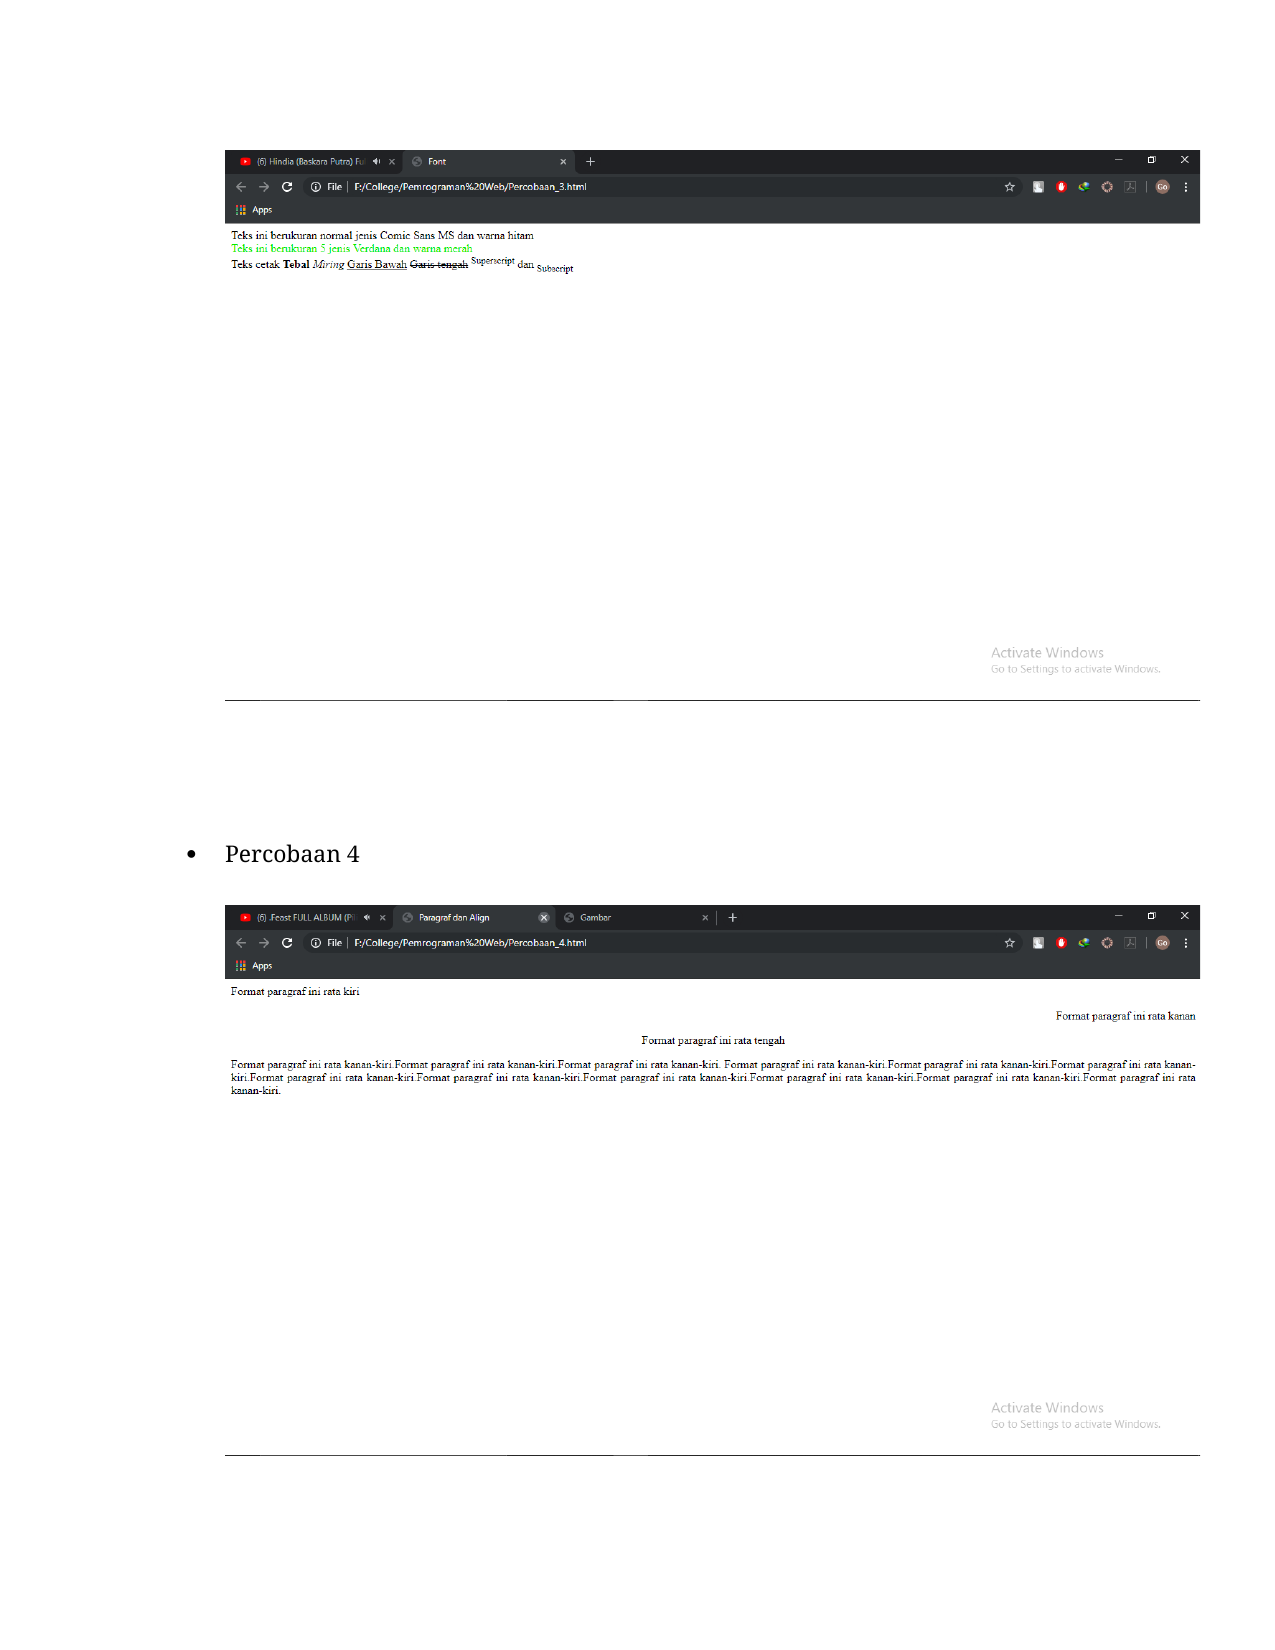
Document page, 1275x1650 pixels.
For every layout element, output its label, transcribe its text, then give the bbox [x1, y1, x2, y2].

picture [225, 905, 1200, 1456]
picture [225, 150, 1200, 701]
list Percobaan 4 [187, 838, 1125, 869]
